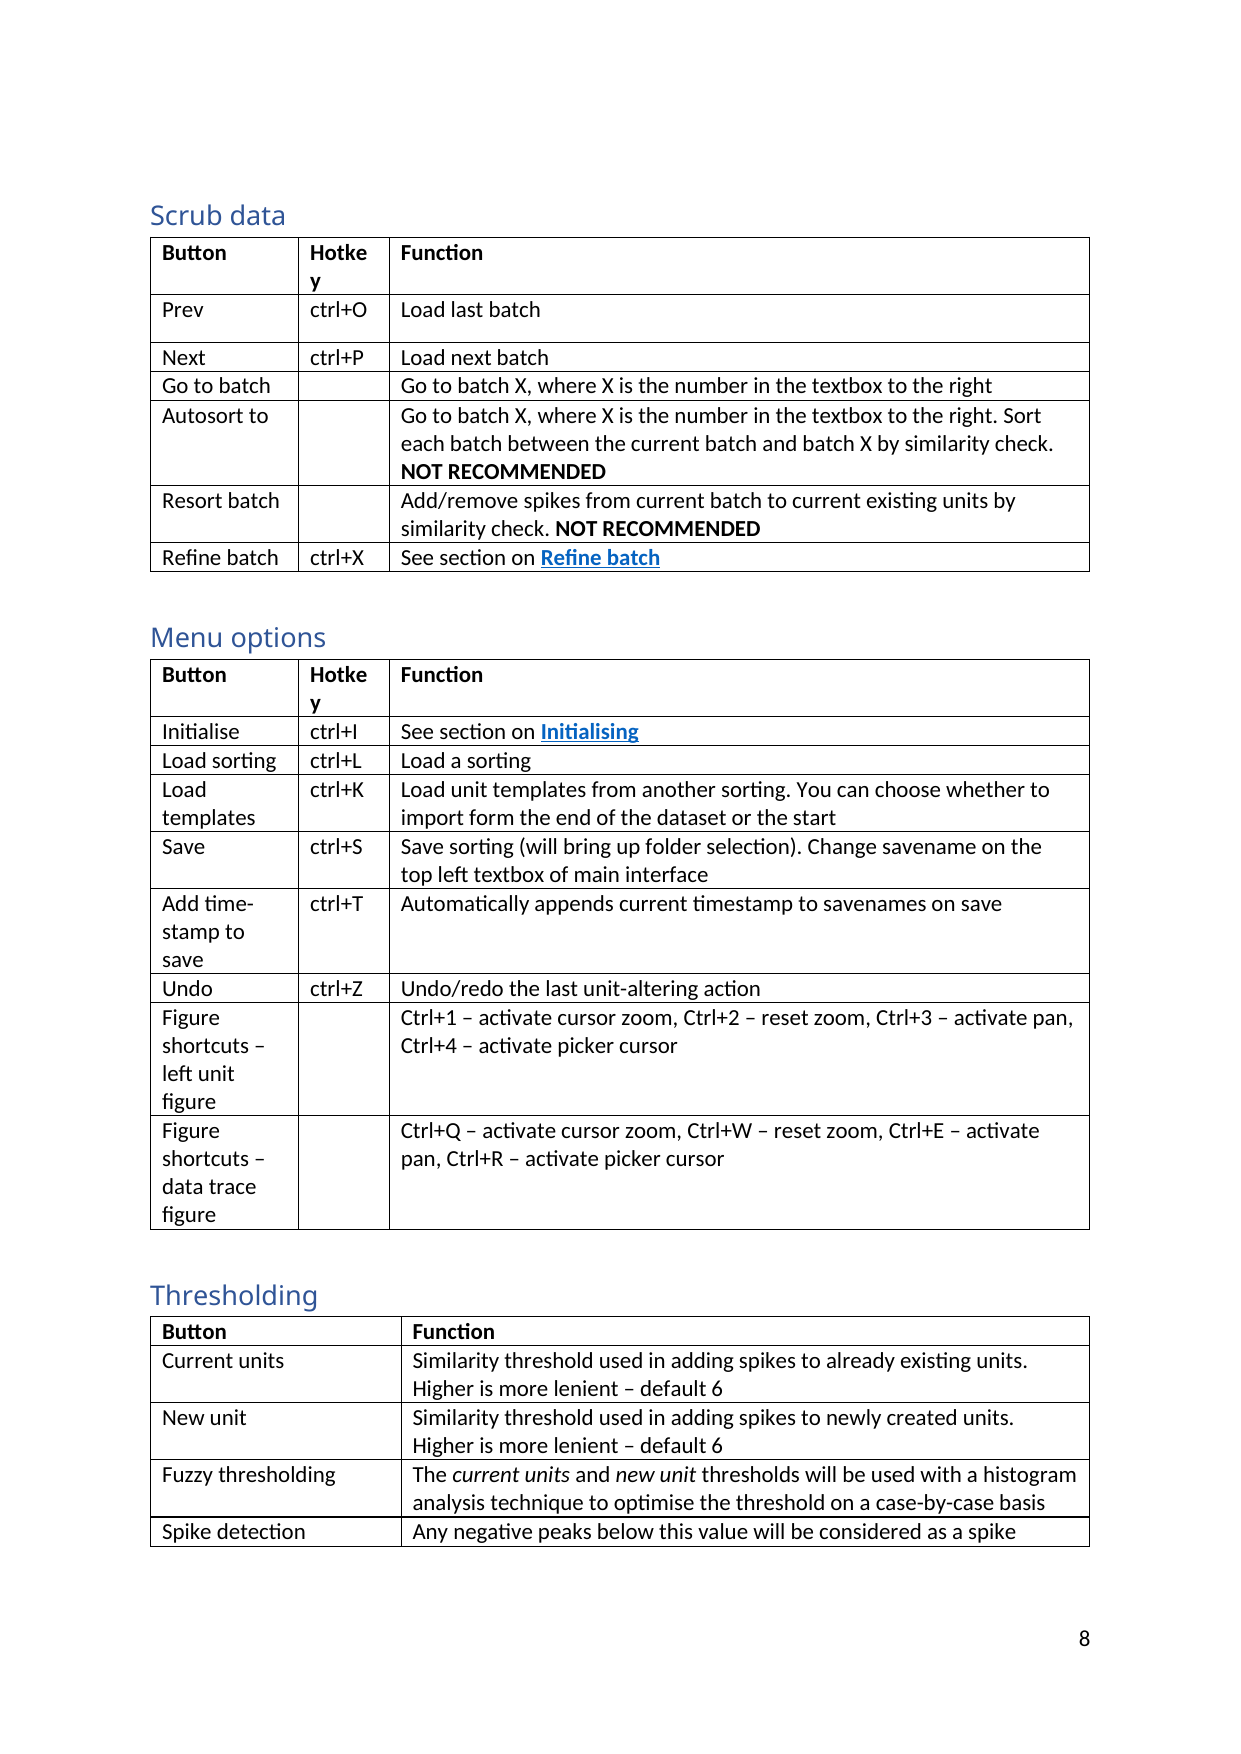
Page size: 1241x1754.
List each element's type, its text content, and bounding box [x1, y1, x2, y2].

table_cell ctrl+S [299, 832, 389, 888]
table_cell The current units and new unit thresholds will be used with a histogram analysis technique to optimise the threshold on a case-by-case basis [402, 1460, 1089, 1516]
table_cell ctrl+T [299, 889, 389, 973]
table_cell Go to batch X, where X is the number in the textbox to the right. Sort each batch between the current batch and batch X by similarity check. NOT RECOMMENDED [390, 401, 1089, 485]
table_header Button [151, 238, 298, 294]
table_cell ctrl+L [299, 746, 389, 774]
table_cell Ctrl+1 – activate cursor zoom, Ctrl+2 – reset zoom, Ctrl+3 – activate pan, Ctrl+4 – activate picker cursor [390, 1003, 1089, 1115]
table_header Hotkey [299, 660, 389, 716]
table_cell Similarity threshold used in adding spikes to already existing units. Higher is more lenient – default 6 [402, 1346, 1089, 1402]
table_cell [299, 1003, 389, 1115]
table_cell Resort batch [151, 486, 298, 542]
subtitle Menu options [150, 619, 1090, 656]
table_cell ctrl+X [299, 543, 389, 571]
table_cell Next [151, 343, 298, 371]
table_cell [299, 401, 389, 485]
table_cell See section on Initialising [390, 717, 1089, 745]
table_cell Save sorting (will bring up folder selection). Change savename on the top left textbox of main interface [390, 832, 1089, 888]
table_cell Any negative peaks below this value will be considered as a spike [402, 1518, 1089, 1546]
table_cell Go to batch [151, 372, 298, 400]
table_cell Autosort to [151, 401, 298, 485]
table_cell Load templates [151, 775, 298, 831]
table_cell ctrl+P [299, 343, 389, 371]
table_cell Figure shortcuts – left unit figure [151, 1003, 298, 1115]
table_cell [299, 1116, 389, 1228]
table_header Hotkey [299, 238, 389, 294]
table_header Function [402, 1317, 1089, 1345]
table_cell Ctrl+Q – activate cursor zoom, Ctrl+W – reset zoom, Ctrl+E – activate pan, Ctrl+R – activate picker cursor [390, 1116, 1089, 1228]
table_cell Spike detection [151, 1518, 401, 1546]
table_cell ctrl+O [299, 295, 389, 342]
table_cell See section on Refine batch [390, 543, 1089, 571]
table_cell Add time-stamp to save [151, 889, 298, 973]
table_cell Load last batch [390, 295, 1089, 342]
table_cell Figure shortcuts – data trace figure [151, 1116, 298, 1228]
table_header Button [151, 1317, 401, 1345]
table_header Function [390, 238, 1089, 294]
table_cell [299, 372, 389, 400]
table_cell Current units [151, 1346, 401, 1402]
table_cell Load sorting [151, 746, 298, 774]
table_header Button [151, 660, 298, 716]
table_cell Fuzzy thresholding [151, 1460, 401, 1516]
table_cell New unit [151, 1403, 401, 1459]
table_cell Similarity threshold used in adding spikes to newly created units. Higher is more lenient – default 6 [402, 1403, 1089, 1459]
table_cell ctrl+K [299, 775, 389, 831]
table_cell Add/remove spikes from current batch to current existing units by similarity check. NOT RECOMMENDED [390, 486, 1089, 542]
table_cell [299, 486, 389, 542]
table_cell Initialise [151, 717, 298, 745]
table_cell Load a sorting [390, 746, 1089, 774]
table_cell Load unit templates from another sorting. You can choose whether to import form the end of the dataset or the start [390, 775, 1089, 831]
table_cell Go to batch X, where X is the number in the textbox to the right [390, 372, 1089, 400]
table_cell Automatically appends current timestamp to savenames on save [390, 889, 1089, 973]
table_cell ctrl+Z [299, 974, 389, 1002]
subtitle Scrub data [150, 197, 1090, 234]
table_cell ctrl+I [299, 717, 389, 745]
table_cell Undo [151, 974, 298, 1002]
table_cell Refine batch [151, 543, 298, 571]
table_cell Load next batch [390, 343, 1089, 371]
table_cell Undo/redo the last unit-altering action [390, 974, 1089, 1002]
table_cell Prev [151, 295, 298, 342]
subtitle Thresholding [150, 1276, 1090, 1313]
table_header Function [390, 660, 1089, 716]
table_cell Save [151, 832, 298, 888]
